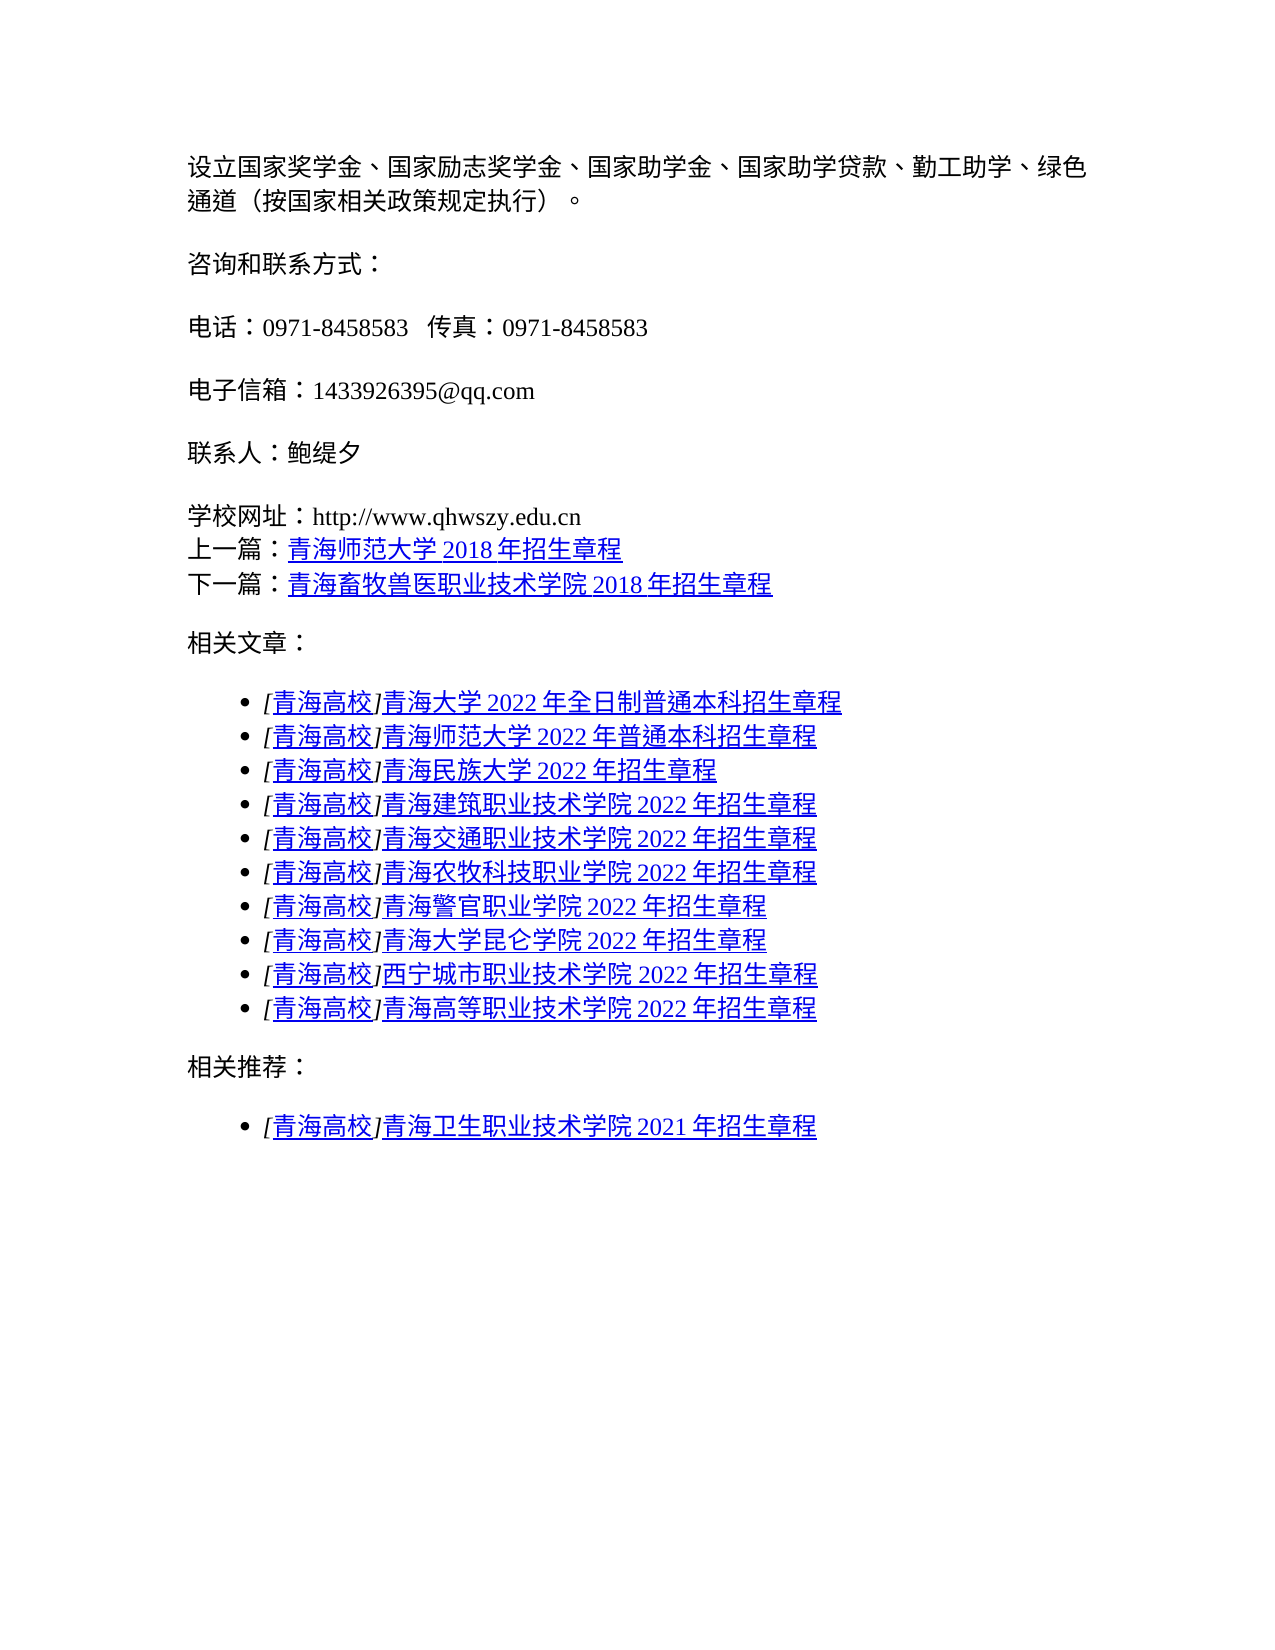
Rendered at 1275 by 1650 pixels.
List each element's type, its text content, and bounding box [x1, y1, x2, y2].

text 咨询和联系方式： [187, 247, 1087, 281]
text 上一篇：青海师范大学2018年招生章程 下一篇：青海畜牧兽医职业技术学院2018年招生章程 [187, 532, 1087, 600]
list [青海高校]青海大学2022年全日制普通本科招生章程 [241, 684, 1087, 718]
list [青海高校]青海建筑职业技术学院2022年招生章程 [241, 787, 1087, 821]
list [青海高校]青海大学昆仑学院2022年招生章程 [241, 923, 1087, 957]
list [青海高校]青海警官职业学院2022年招生章程 [241, 889, 1087, 923]
list [青海高校]青海师范大学2022年普通本科招生章程 [241, 718, 1087, 752]
text 学校网址：http://www.qhwszy.edu.cn [187, 498, 1087, 532]
text 相关文章： [187, 625, 1087, 659]
list [青海高校]青海高等职业技术学院2022年招生章程 [241, 991, 1087, 1025]
list [青海高校]青海农牧科技职业学院2022年招生章程 [241, 855, 1087, 889]
text 联系人：鲍缇夕 [187, 435, 1087, 469]
text 相关推荐： [187, 1050, 1087, 1084]
list [青海高校]青海卫生职业技术学院2021年招生章程 [241, 1109, 1087, 1143]
list [青海高校]青海民族大学2022年招生章程 [241, 752, 1087, 787]
text 电子信箱：1433926395@qq.com [187, 372, 1087, 407]
text 设立国家奖学金、国家励志奖学金、国家助学金、国家助学贷款、勤工助学、绿色通道（按国家相关政策规定执行）。 [187, 150, 1087, 218]
text 电话：0971-8458583 传真：0971-8458583 [187, 310, 1087, 344]
list [青海高校]西宁城市职业技术学院 2022年招生章程 [241, 957, 1087, 991]
list [青海高校]青海交通职业技术学院2022年招生章程 [241, 821, 1087, 855]
